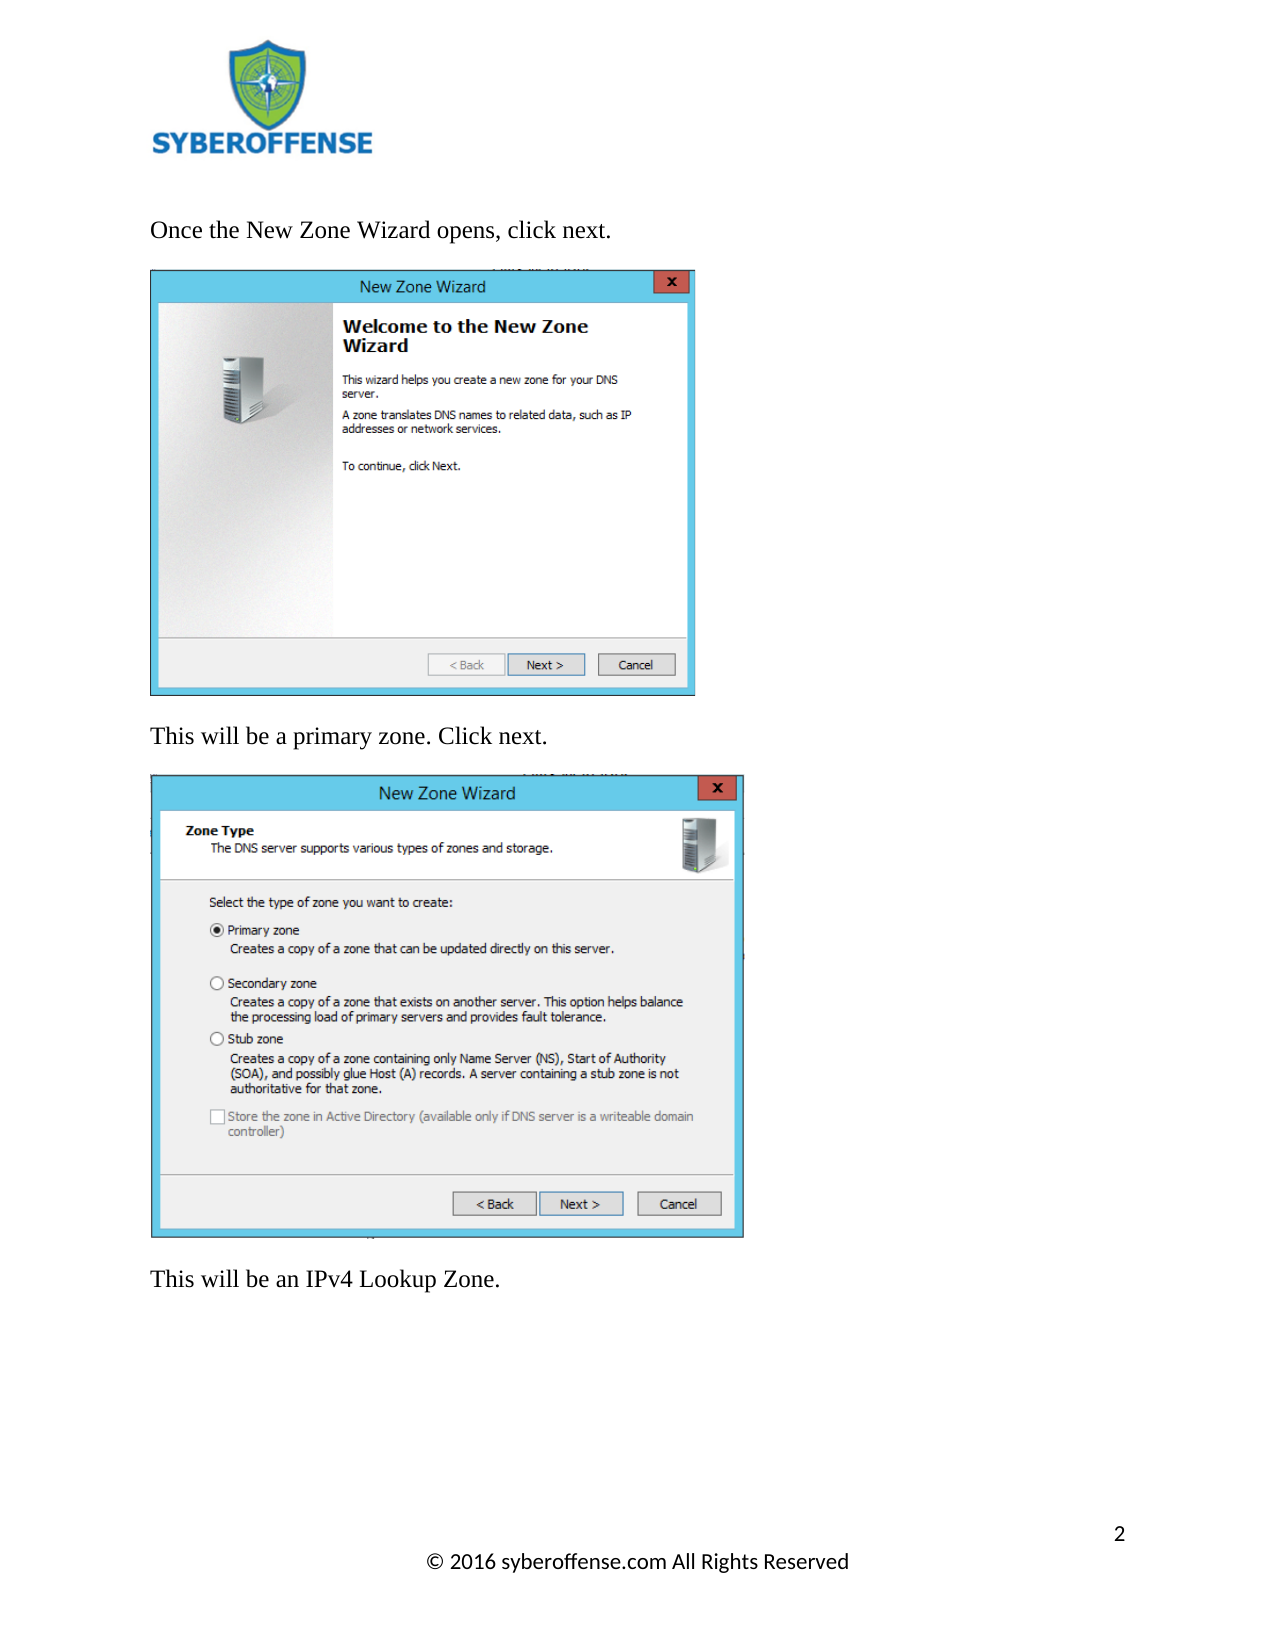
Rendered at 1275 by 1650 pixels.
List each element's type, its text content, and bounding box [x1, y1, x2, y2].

picture [150, 774, 745, 1239]
text This will be a primary zone. Click next. [150, 721, 1125, 749]
text Once the New Zone Wizard opens, click next. [150, 216, 1125, 244]
picture [150, 269, 696, 696]
picture [114, 7, 419, 199]
text This will be an IPv4 Lookup Zone. [150, 1264, 1125, 1292]
